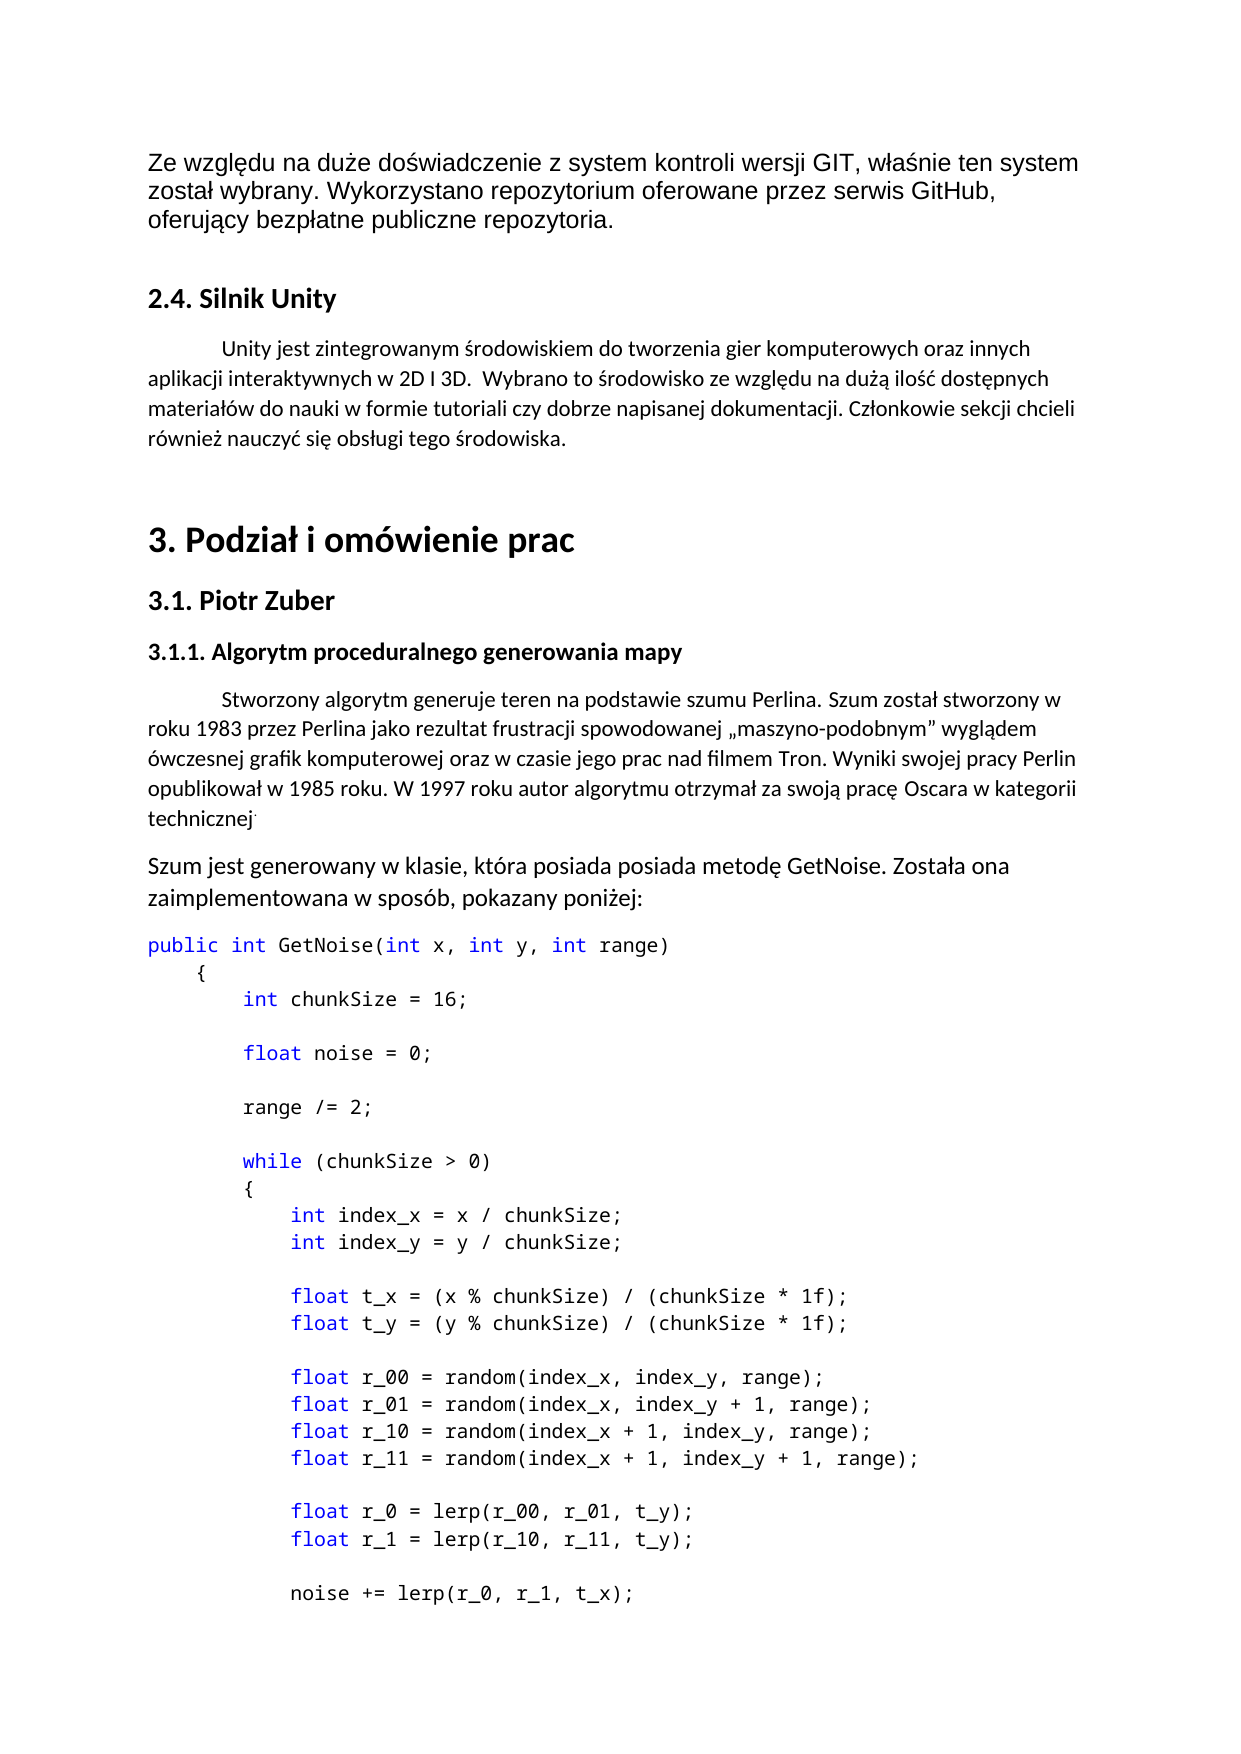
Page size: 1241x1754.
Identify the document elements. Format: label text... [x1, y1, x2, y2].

text float r_10 = random(index_x + 1, index_y, range); [148, 1417, 1093, 1444]
text float r_0 = lerp(r_00, r_01, t_y); [148, 1498, 1093, 1525]
text float r_01 = random(index_x, index_y + 1, range); [148, 1390, 1093, 1417]
text Szum jest generowany w klasie, która posiada posiada metodę GetNoise. Została ona zaimplementowana w sposób, pokazany poniżej: [148, 850, 1093, 913]
text int chunkSize = 16; [148, 985, 1093, 1012]
text float r_1 = lerp(r_10, r_11, t_y); [148, 1525, 1093, 1552]
text float r_00 = random(index_x, index_y, range); [148, 1363, 1093, 1390]
text int index_y = y / chunkSize; [148, 1228, 1093, 1255]
text Unity jest zintegrowanym środowiskiem do tworzenia gier komputerowych oraz innych aplikacji interaktywnych w 2D I 3D. Wybrano to środowisko ze względu na dużą ilość dostępnych materiałów do nauki w formie tutoriali czy dobrze napisanej dokumentacji. Członkowie sekcji chcieli również nauczyć się obsługi tego środowiska. [148, 334, 1093, 452]
text float noise = 0; [148, 1039, 1093, 1066]
text float t_y = (y % chunkSize) / (chunkSize * 1f); [148, 1309, 1093, 1336]
text { [148, 1174, 1093, 1201]
text 3. Podział i omówienie prac [148, 516, 1093, 562]
text public int GetNoise(int x, int y, int range) [148, 931, 1093, 958]
text 2.4. Silnik Unity [148, 280, 1093, 316]
text int index_x = x / chunkSize; [148, 1201, 1093, 1228]
text range /= 2; [148, 1093, 1093, 1120]
text float t_x = (x % chunkSize) / (chunkSize * 1f); [148, 1282, 1093, 1309]
text { [148, 958, 1093, 985]
text 3.1. Piotr Zuber [148, 582, 1093, 617]
text float r_11 = random(index_x + 1, index_y + 1, range); [148, 1444, 1093, 1471]
text 3.1.1. Algorytm proceduralnego generowania mapy [148, 636, 1093, 666]
text while (chunkSize > 0) [148, 1147, 1093, 1174]
text noise += lerp(r_0, r_1, t_x); [148, 1579, 1093, 1606]
text Stworzony algorytm generuje teren na podstawie szumu Perlina. Szum został stworzony w roku 1983 przez Perlina jako rezultat frustracji spowodowanej „maszyno-podobnym” wyglądem ówczesnej grafik komputerowej oraz w czasie jego prac nad filmem Tron. Wyniki swojej pracy Perlin opublikował w 1985 roku. W 1997 roku autor algorytmu otrzymał za swoją pracę Oscara w kategorii technicznej. [148, 685, 1093, 832]
